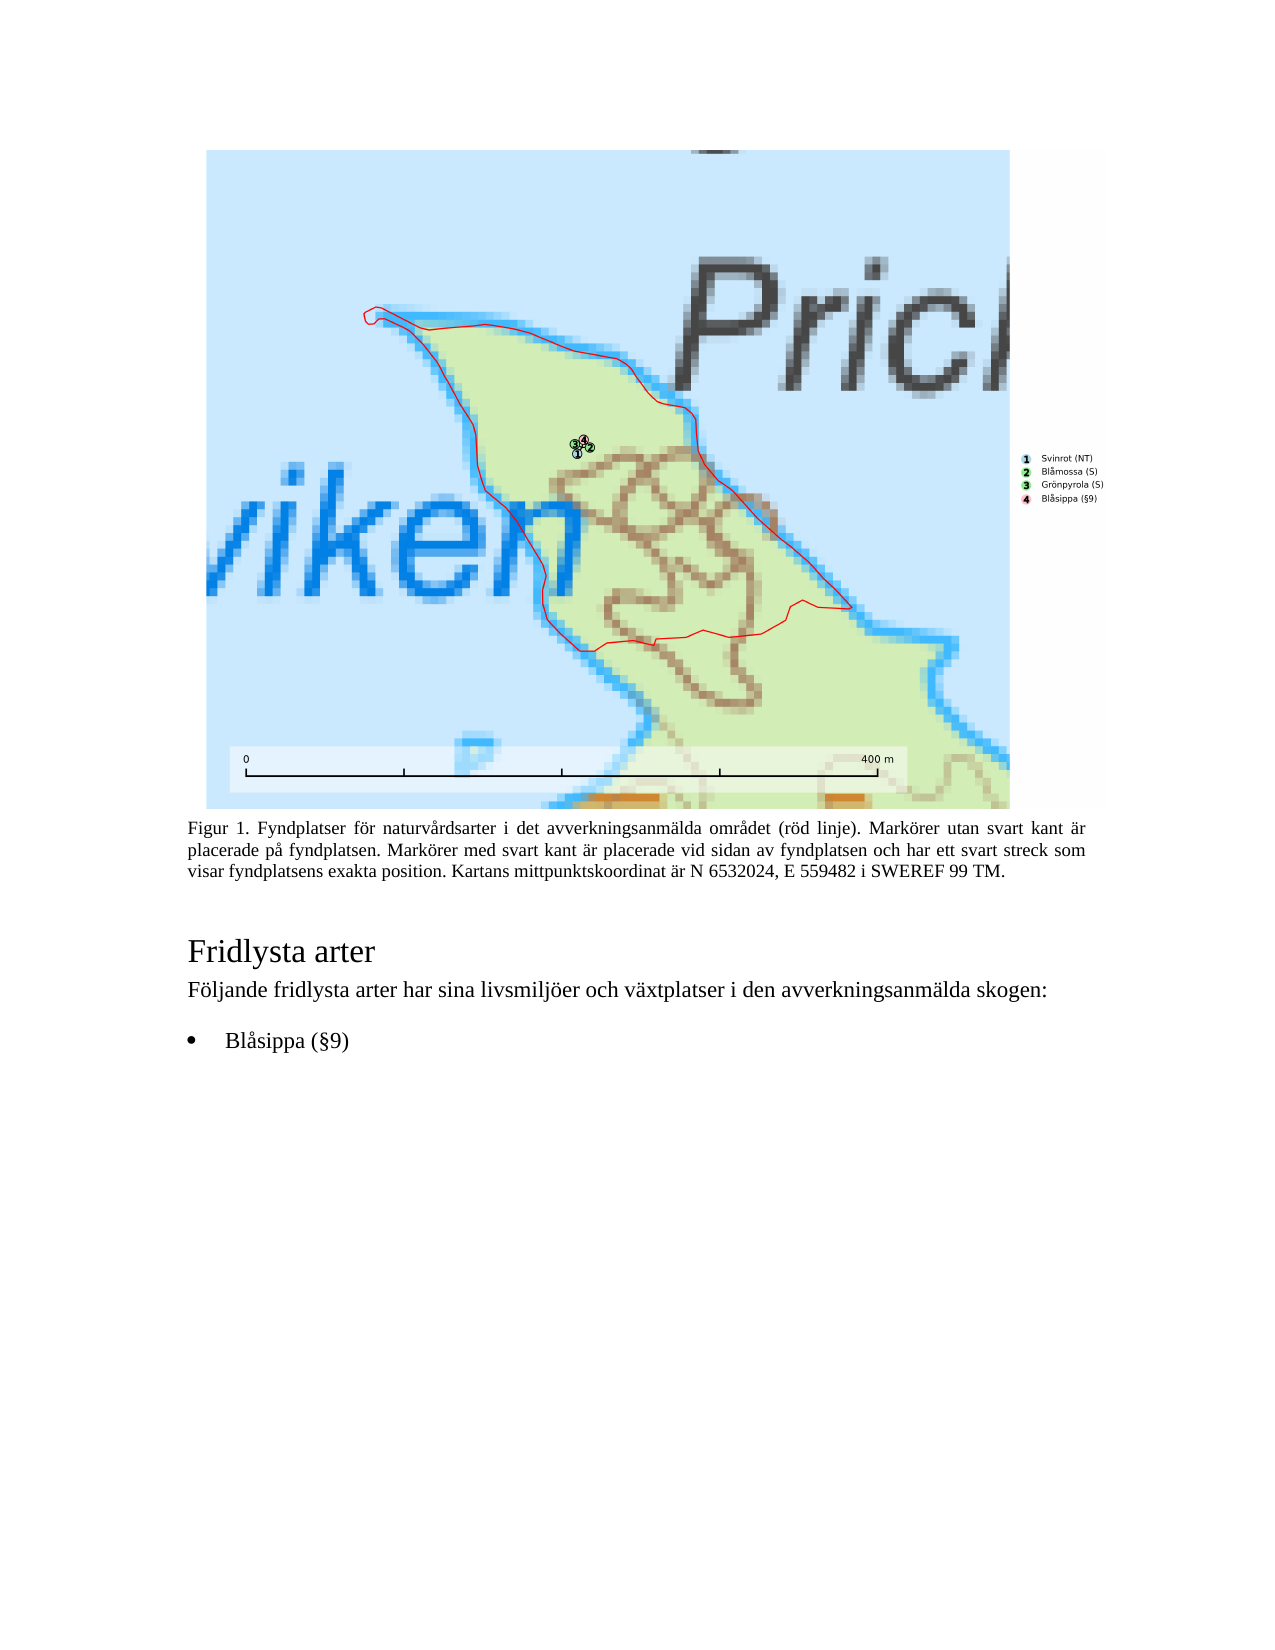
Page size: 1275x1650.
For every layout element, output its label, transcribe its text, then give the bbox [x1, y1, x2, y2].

picture [206, 150, 1107, 809]
text Följande fridlysta arter har sina livsmiljöer och växtplatser i den avverkningsanmälda skogen: [187, 976, 1087, 1002]
list Blåsippa (§9) [187, 1027, 1087, 1053]
text Figur 1. Fyndplatser för naturvårdsarter i det avverkningsanmälda området (röd linje). Markörer utan svart kant är placerade på fyndplatsen. Markörer med svart kant är placerade vid sidan av fyndplatsen och har ett svart streck som visar fyndplatsens exakta position. Kartans mittpunktskoordinat är N 6532024, E 559482 i SWEREF 99 TM. [187, 817, 1087, 882]
subtitle Fridlysta arter [187, 932, 1087, 970]
